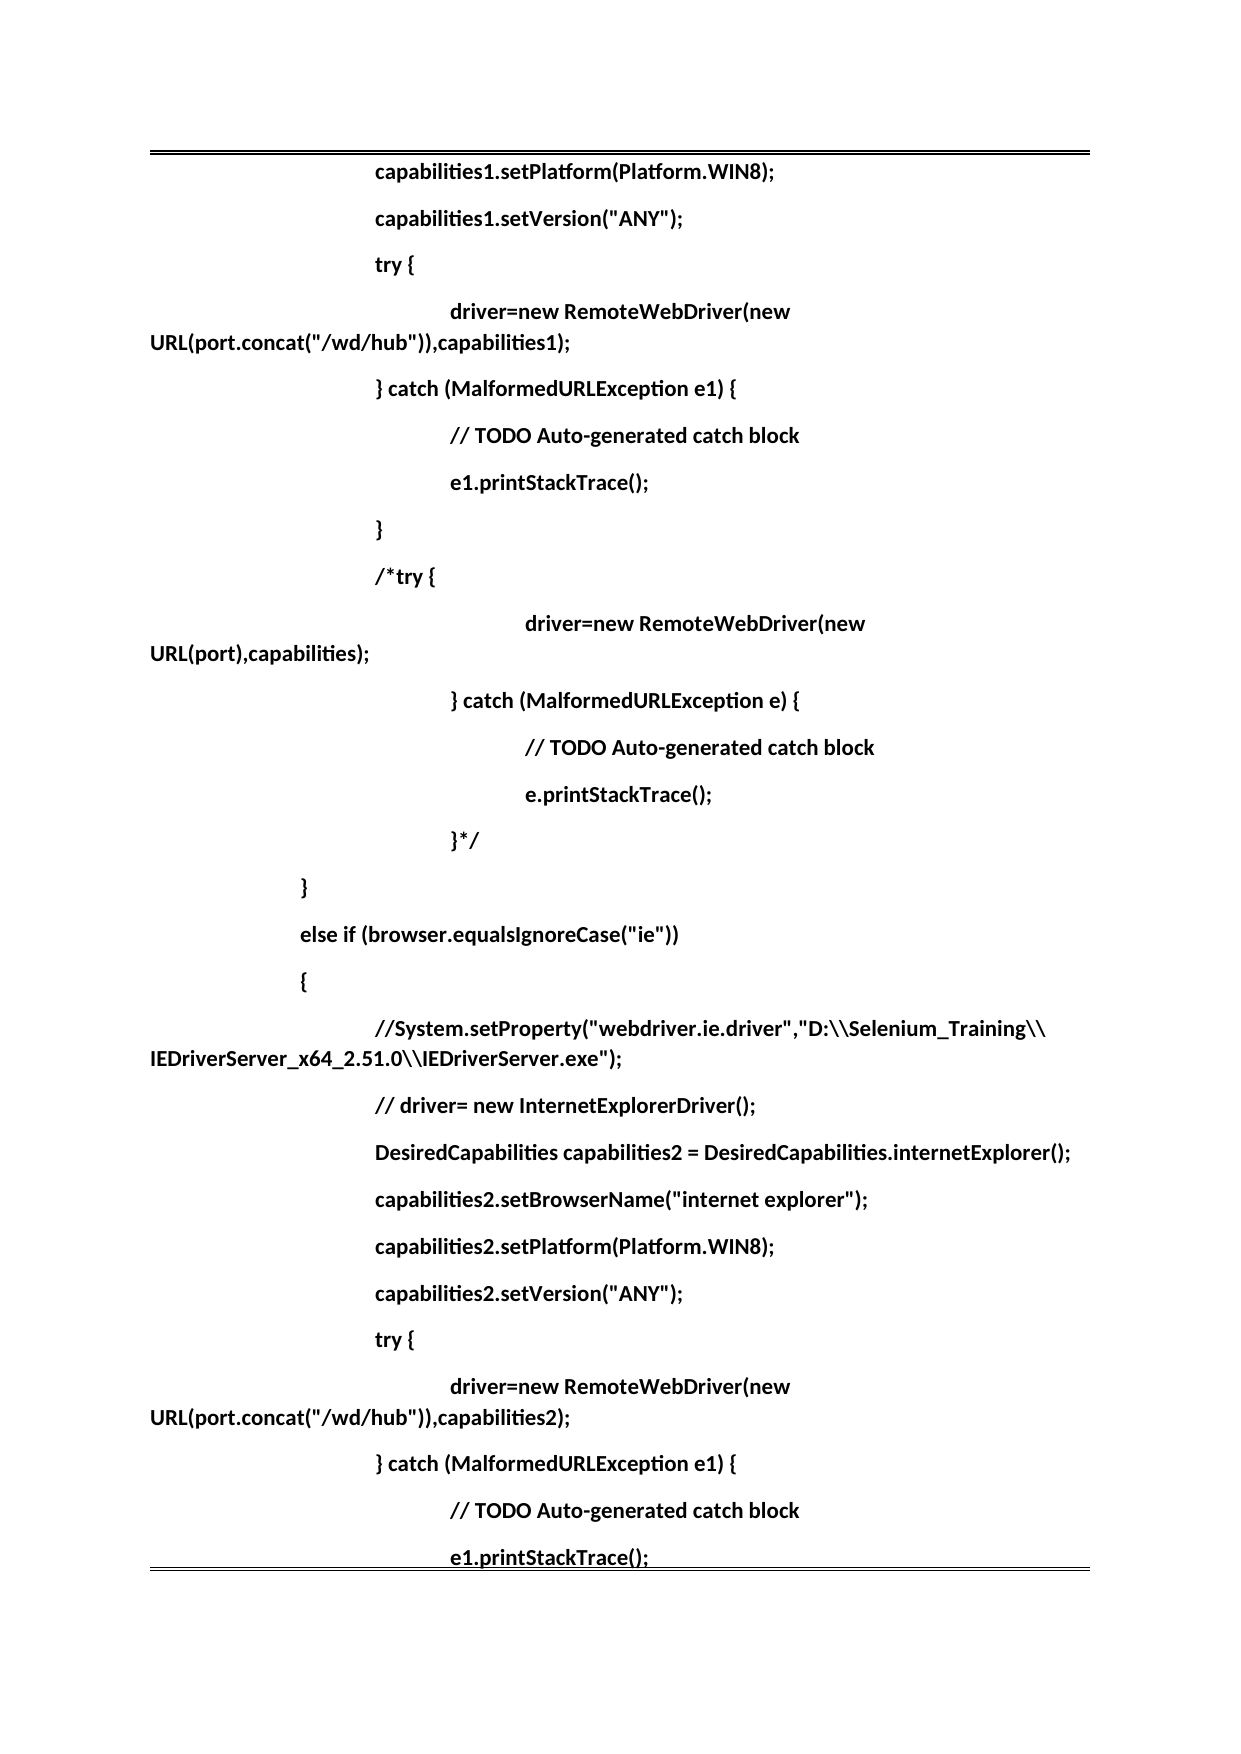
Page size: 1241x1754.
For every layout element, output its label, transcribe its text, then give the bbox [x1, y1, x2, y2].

text driver=new RemoteWebDriver(new URL(port.concat("/wd/hub")),capabilities2); [150, 1366, 1090, 1431]
text }*/ [150, 820, 1090, 854]
text try { [150, 1319, 1090, 1353]
text } catch (MalformedURLException e1) { [150, 368, 1090, 402]
text try { [150, 244, 1090, 278]
text capabilities1.setVersion("ANY"); [150, 197, 1090, 232]
text // TODO Auto-generated catch block [150, 726, 1090, 761]
text capabilities2.setPlatform(Platform.WIN8); [150, 1225, 1090, 1260]
text // TODO Auto-generated catch block [150, 414, 1090, 449]
text e1.printStackTrace(); [150, 461, 1090, 496]
text e1.printStackTrace(); [150, 1536, 1090, 1567]
text capabilities2.setVersion("ANY"); [150, 1272, 1090, 1307]
text { [150, 960, 1090, 995]
text else if (browser.equalsIgnoreCase("ie")) [150, 913, 1090, 948]
text } [150, 867, 1090, 901]
text //System.setProperty("webdriver.ie.driver","D:\\Selenium_Training\\IEDriverServer_x64_2.51.0\\IEDriverServer.exe"); [150, 1007, 1090, 1072]
text } [150, 508, 1090, 543]
text driver=new RemoteWebDriver(new URL(port),capabilities); [150, 602, 1090, 667]
text e.printStackTrace(); [150, 773, 1090, 808]
text // TODO Auto-generated catch block [150, 1489, 1090, 1524]
text DesiredCapabilities capabilities2 = DesiredCapabilities.internetExplorer(); [150, 1131, 1090, 1166]
text } catch (MalformedURLException e1) { [150, 1443, 1090, 1477]
text } catch (MalformedURLException e) { [150, 679, 1090, 714]
text capabilities2.setBrowserName("internet explorer"); [150, 1178, 1090, 1213]
text // driver= new InternetExplorerDriver(); [150, 1084, 1090, 1119]
text driver=new RemoteWebDriver(new URL(port.concat("/wd/hub")),capabilities1); [150, 291, 1090, 356]
text /*try { [150, 555, 1090, 590]
text capabilities1.setPlatform(Platform.WIN8); [150, 155, 1090, 185]
